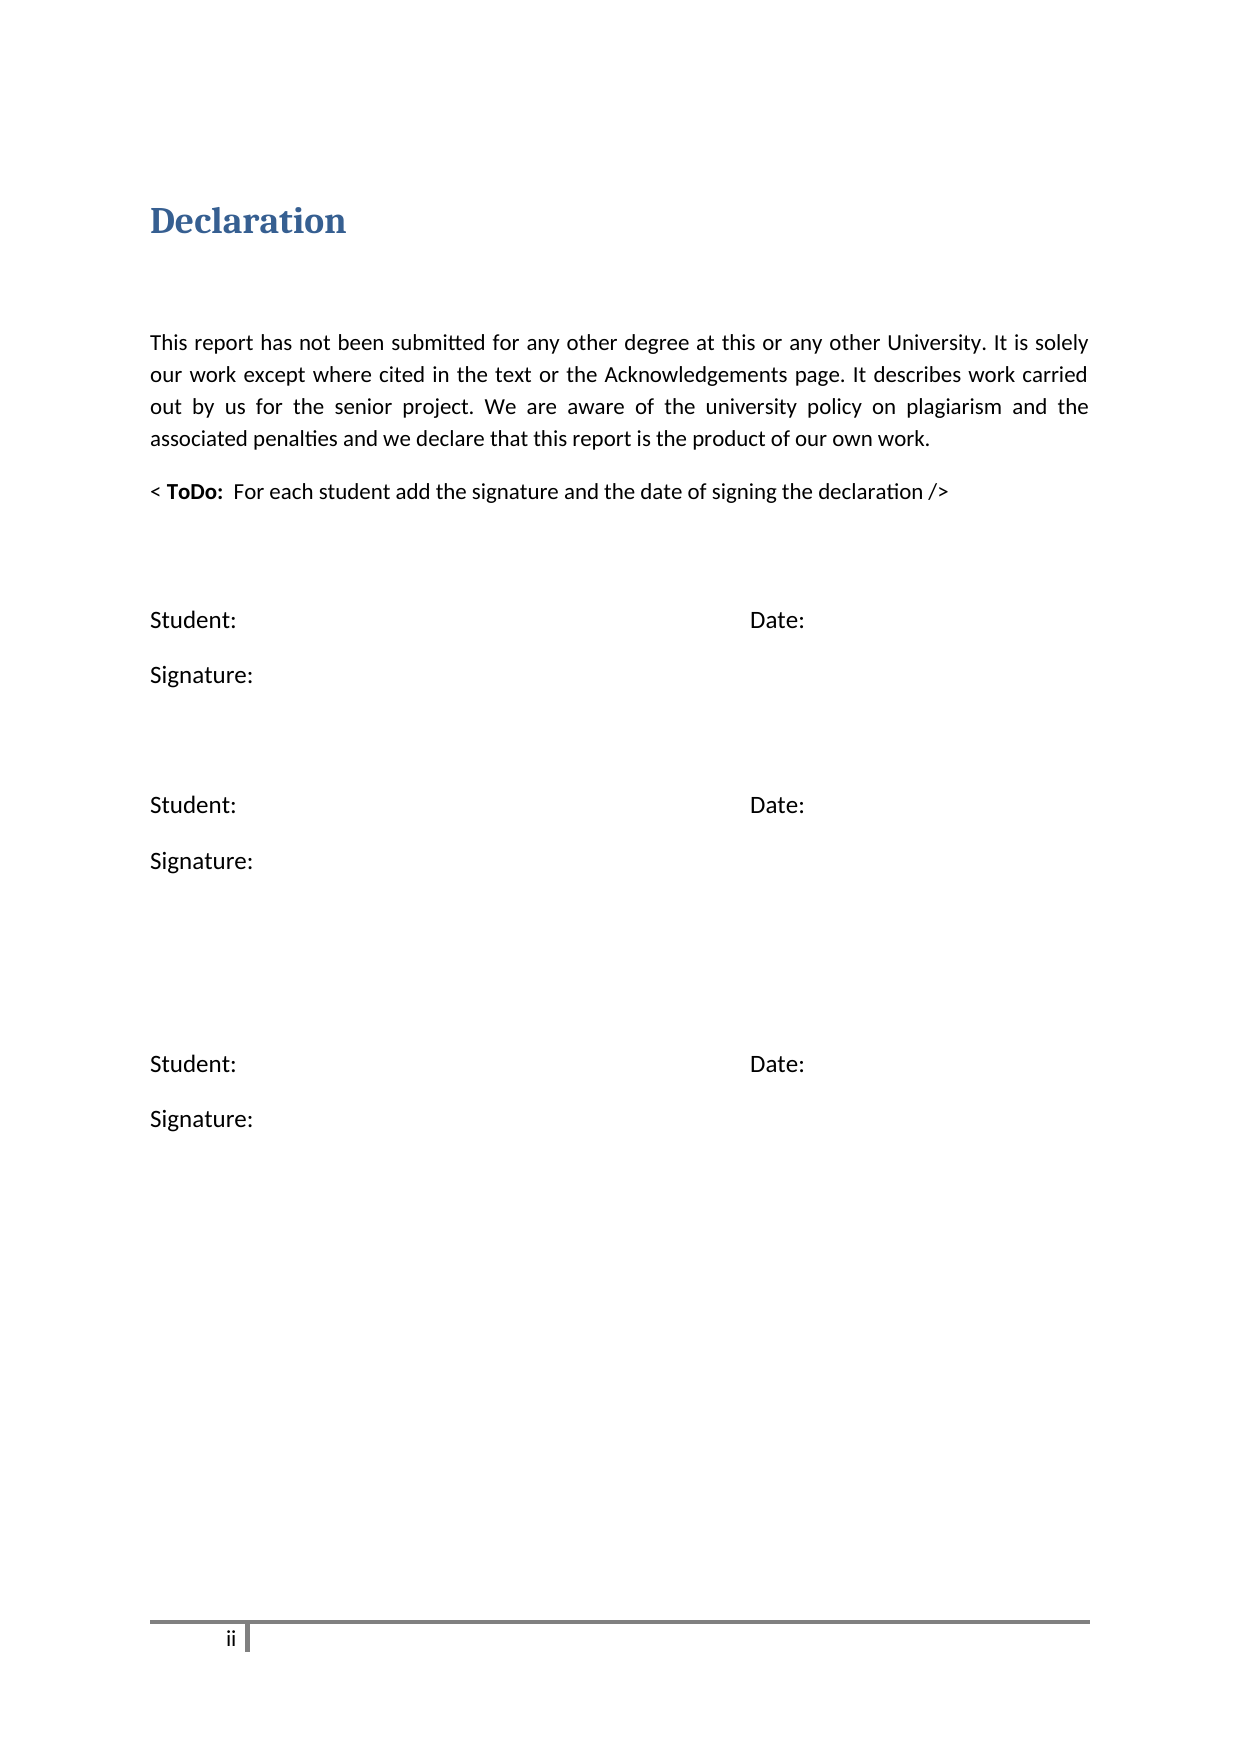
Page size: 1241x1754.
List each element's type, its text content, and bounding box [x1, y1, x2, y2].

text Signature: [150, 845, 1090, 875]
text This report has not been submitted for any other degree at this or any other University. It is solely our work except where cited in the text or the Acknowledgements page. It describes work carried out by us for the senior project. We are aware of the university policy on plagiarism and the associated penalties and we declare that this report is the product of our own work. [150, 328, 1090, 452]
text < ToDo: For each student add the signature and the date of signing the declaration /> [150, 477, 1090, 505]
text Student: Date: [150, 1048, 1090, 1078]
text Student: Date: [150, 789, 1090, 819]
subtitle Declaration [150, 200, 1090, 243]
text Student: Date: [150, 604, 1090, 634]
text Signature: [150, 659, 1090, 690]
text Signature: [150, 1103, 1090, 1134]
